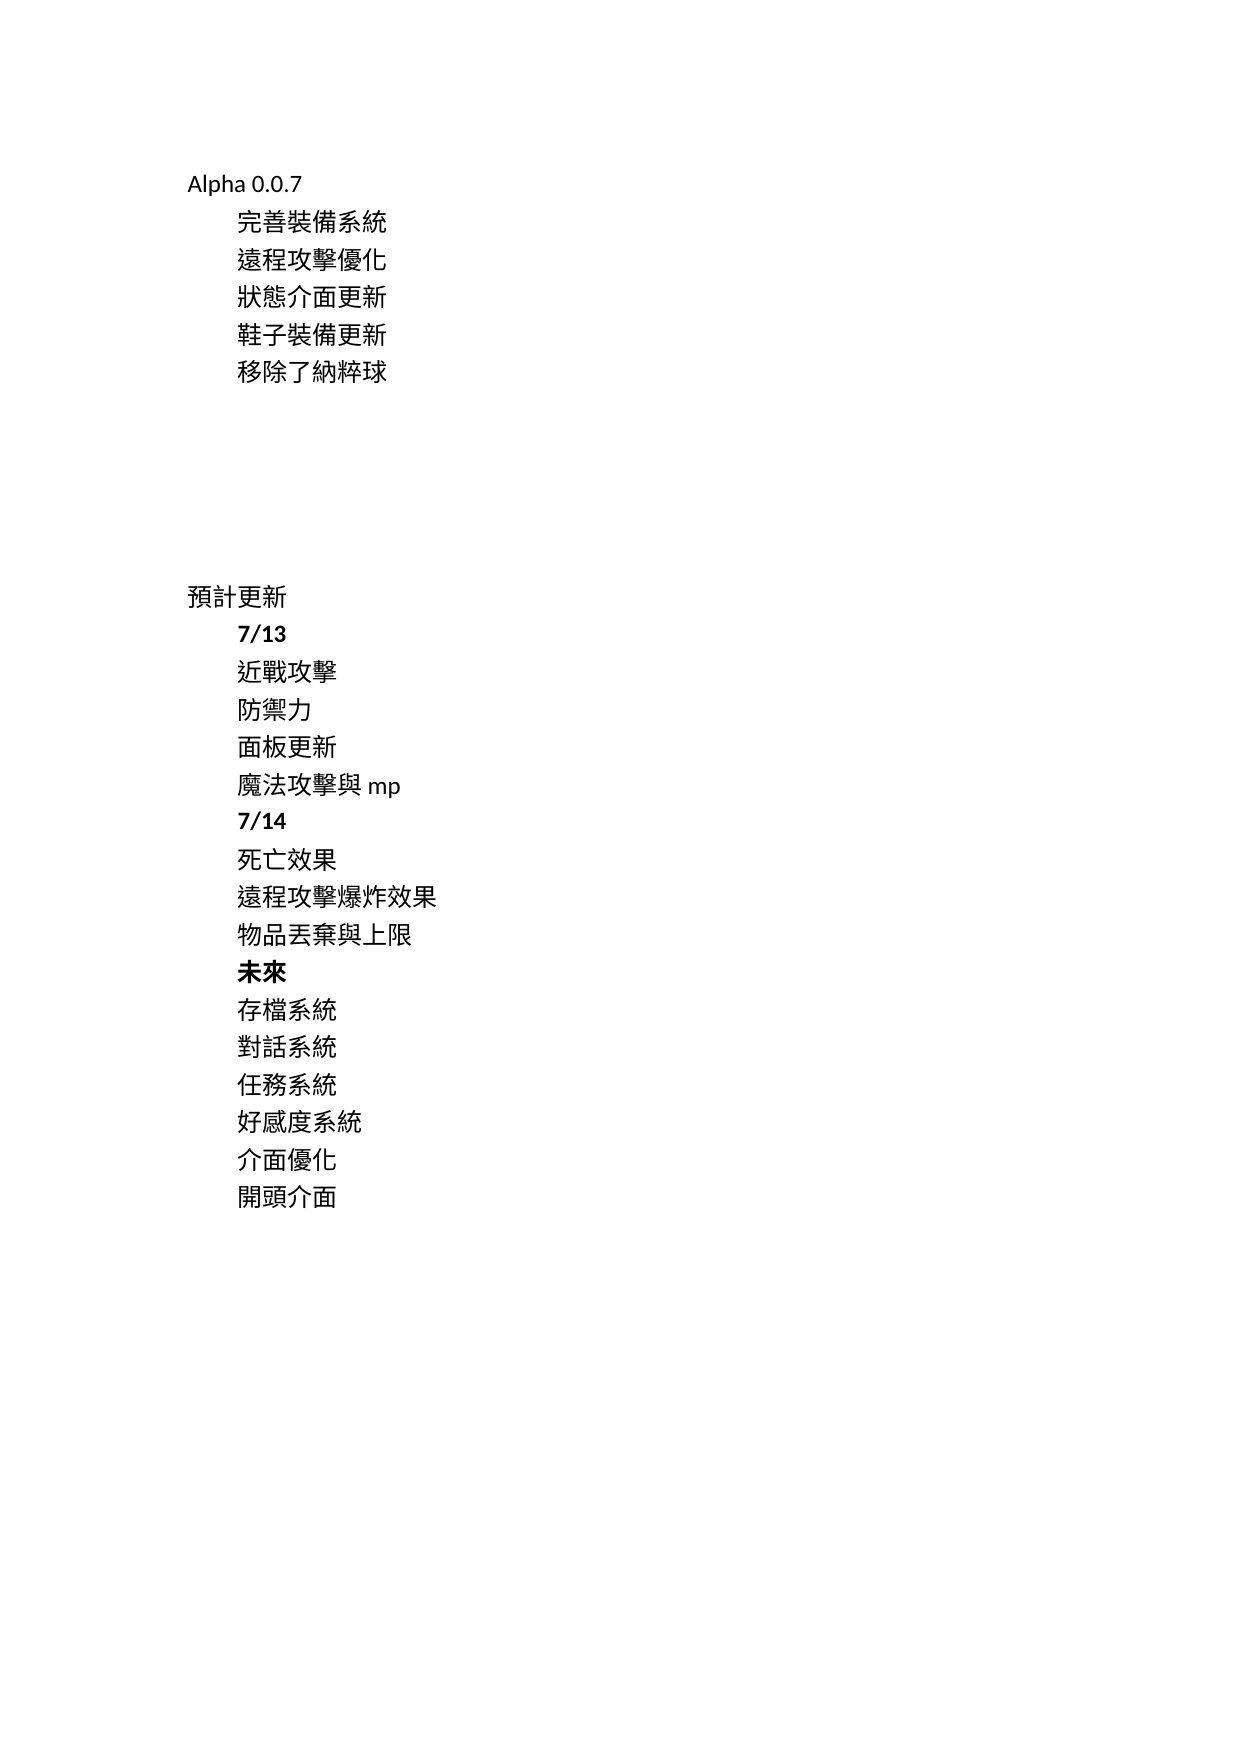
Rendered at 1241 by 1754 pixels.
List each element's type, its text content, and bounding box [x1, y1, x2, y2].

text 近戰攻擊 [187, 652, 1053, 689]
text 狀態介面更新 [187, 277, 1053, 314]
text 開頭介面 [187, 1177, 1053, 1214]
text 遠程攻擊爆炸效果 [187, 877, 1053, 914]
text 魔法攻擊與mp [187, 764, 1053, 802]
text 7/14 [187, 802, 1053, 839]
text 對話系統 [187, 1027, 1053, 1064]
text 預計更新 [187, 577, 1053, 614]
text 好感度系統 [187, 1102, 1053, 1139]
text Alpha 0.0.7 [187, 164, 1053, 202]
text 面板更新 [187, 727, 1053, 764]
text 死亡效果 [187, 839, 1053, 877]
text 物品丟棄與上限 [187, 914, 1053, 952]
text 防禦力 [187, 689, 1053, 727]
text 介面優化 [187, 1139, 1053, 1177]
text 移除了納粹球 [187, 352, 1053, 389]
text 遠程攻擊優化 [187, 239, 1053, 277]
text 完善裝備系統 [187, 202, 1053, 239]
text 鞋子裝備更新 [187, 314, 1053, 352]
text 任務系統 [187, 1064, 1053, 1102]
text 7/13 [187, 614, 1053, 652]
text 存檔系統 [187, 989, 1053, 1027]
text 未來 [187, 952, 1053, 989]
